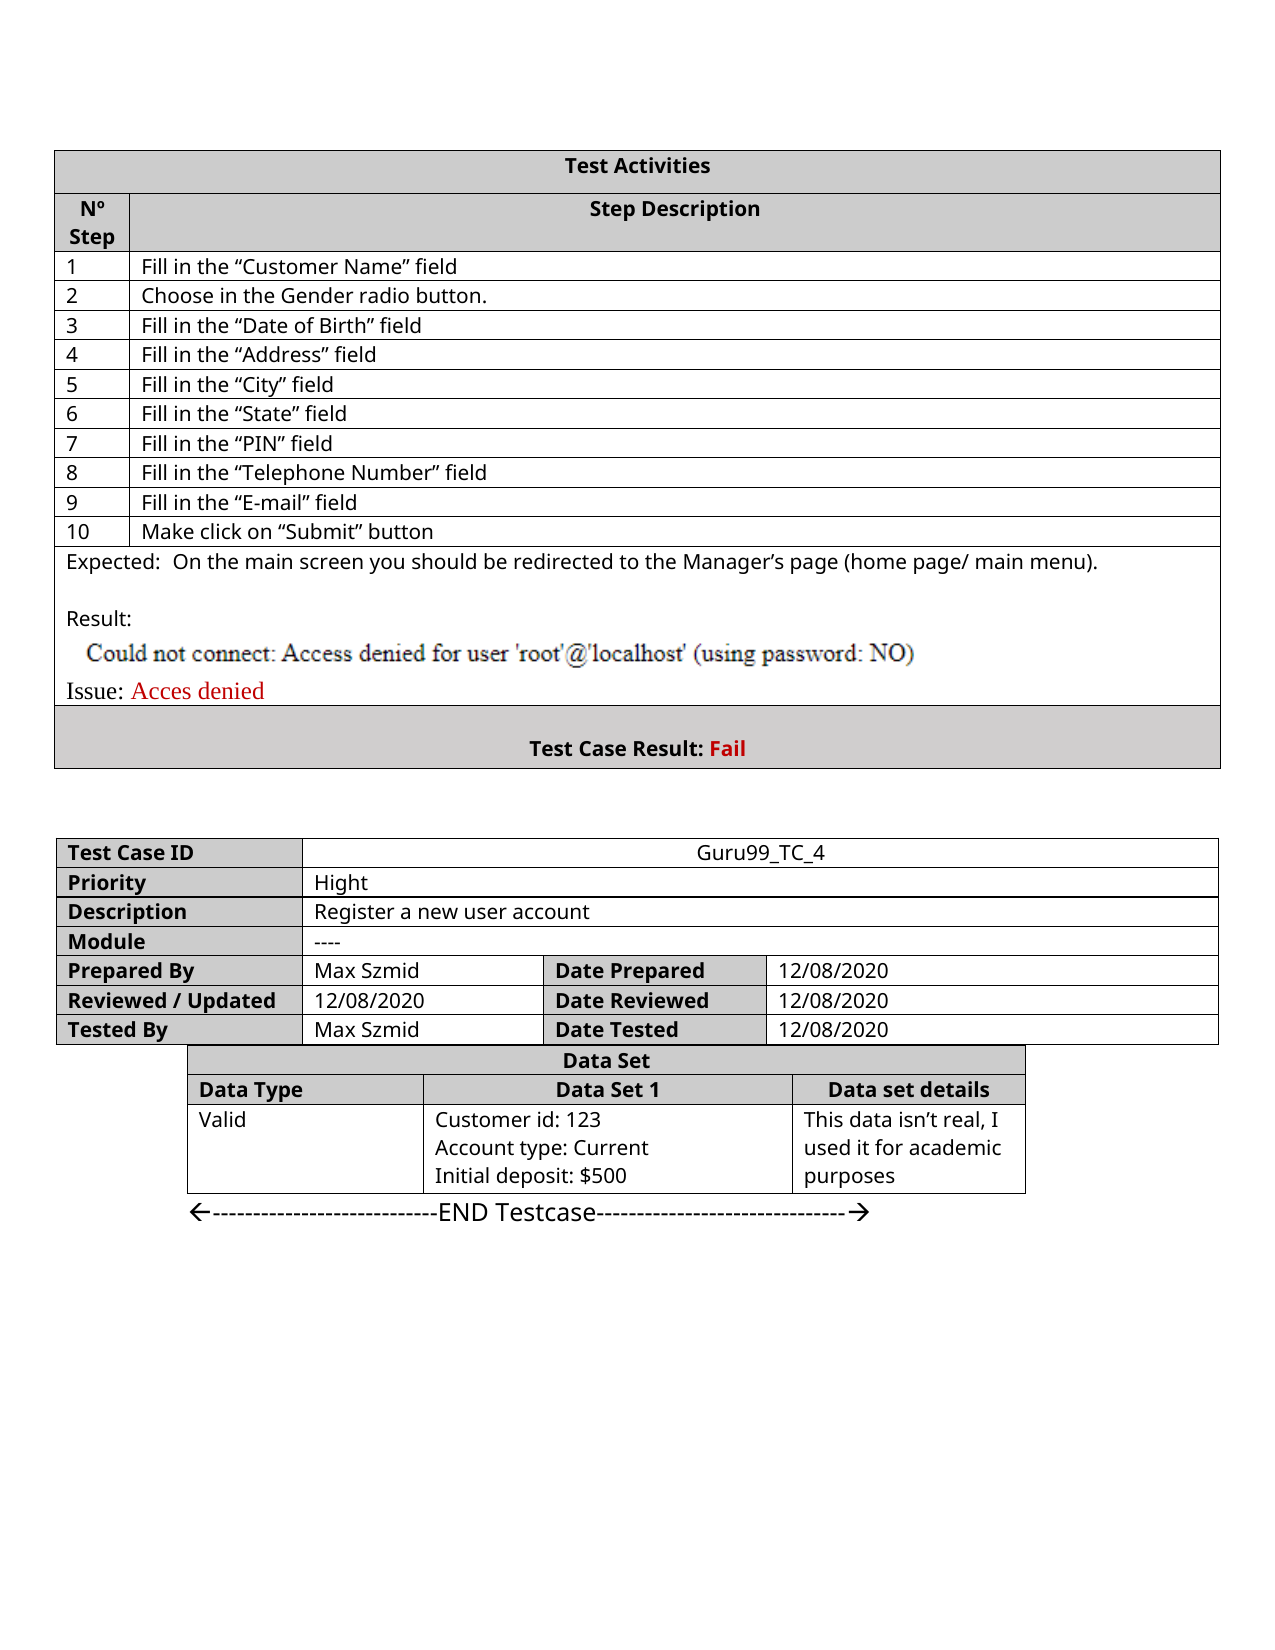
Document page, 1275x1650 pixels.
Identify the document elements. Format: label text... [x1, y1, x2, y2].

table_cell Prepared By [57, 956, 302, 985]
table_cell Tested By [57, 1015, 302, 1044]
table_cell Data Type [188, 1075, 423, 1104]
table_cell Step Description [130, 194, 1220, 251]
table_cell Fill in the “City” field [130, 370, 1220, 398]
table_cell Data Set 1 [424, 1075, 792, 1104]
table_cell 12/08/2020 [767, 956, 1218, 985]
table_cell Valid [188, 1105, 423, 1193]
table_cell 12/08/2020 [303, 986, 543, 1014]
table_cell Date Reviewed [544, 986, 766, 1014]
table_cell Fill in the “Address” field [130, 340, 1220, 369]
table_cell Description [57, 898, 302, 926]
table_cell Reviewed / Updated [57, 986, 302, 1014]
table_cell Max Szmid [303, 956, 543, 985]
table_cell Register a new user account [303, 898, 1218, 926]
table_cell 9 [55, 488, 129, 516]
table_cell 7 [55, 429, 129, 457]
table_cell Fill in the “Customer Name” field [130, 252, 1220, 280]
table_cell Module [57, 927, 302, 955]
table_cell 8 [55, 458, 129, 487]
table_cell Fill in the “Telephone Number” field [130, 458, 1220, 487]
table_cell Date Prepared [544, 956, 766, 985]
table_cell 2 [55, 281, 129, 310]
table_cell Make click on “Submit” button [130, 517, 1220, 546]
table_cell Data set details [793, 1075, 1025, 1104]
table_header Test Activities [55, 151, 1220, 193]
table_cell Fill in the “PIN” field [130, 429, 1220, 457]
table_cell Max Szmid [303, 1015, 543, 1044]
table_cell ---- [303, 927, 1218, 955]
table_header Data Set [188, 1046, 1025, 1074]
table_cell Hight [303, 868, 1218, 896]
text ----------------------------END Testcase------------------------------- [187, 1194, 1087, 1228]
table_cell 3 [55, 311, 129, 339]
table_cell 5 [55, 370, 129, 398]
table_cell This data isn’t real, I used it for academic purposes [793, 1105, 1025, 1193]
table_header Test Case ID [57, 839, 302, 867]
table_cell 1 [55, 252, 129, 280]
table_cell Nº Step [55, 194, 129, 251]
table_cell 12/08/2020 [767, 1015, 1218, 1044]
table_cell Customer id: 123 Account type: Current Initial deposit: $500 [424, 1105, 792, 1193]
table_cell 10 [55, 517, 129, 546]
table_cell Fill in the “E-mail” field [130, 488, 1220, 516]
picture [77, 632, 925, 676]
table_cell Date Tested [544, 1015, 766, 1044]
table_cell 12/08/2020 [767, 986, 1218, 1014]
table_cell 6 [55, 399, 129, 428]
table_header Guru99_TC_4 [303, 839, 1218, 867]
table_cell Expected: On the main screen you should be redirected to the Manager’s page (home page/ main menu). Result: Issue: Acces denied [55, 547, 1220, 704]
table_cell Choose in the Gender radio button. [130, 281, 1220, 310]
table_cell Fill in the “Date of Birth” field [130, 311, 1220, 339]
table_cell 4 [55, 340, 129, 369]
table_cell Fill in the “State” field [130, 399, 1220, 428]
table_cell Test Case Result: Fail [55, 706, 1220, 768]
table_cell Priority [57, 868, 302, 896]
